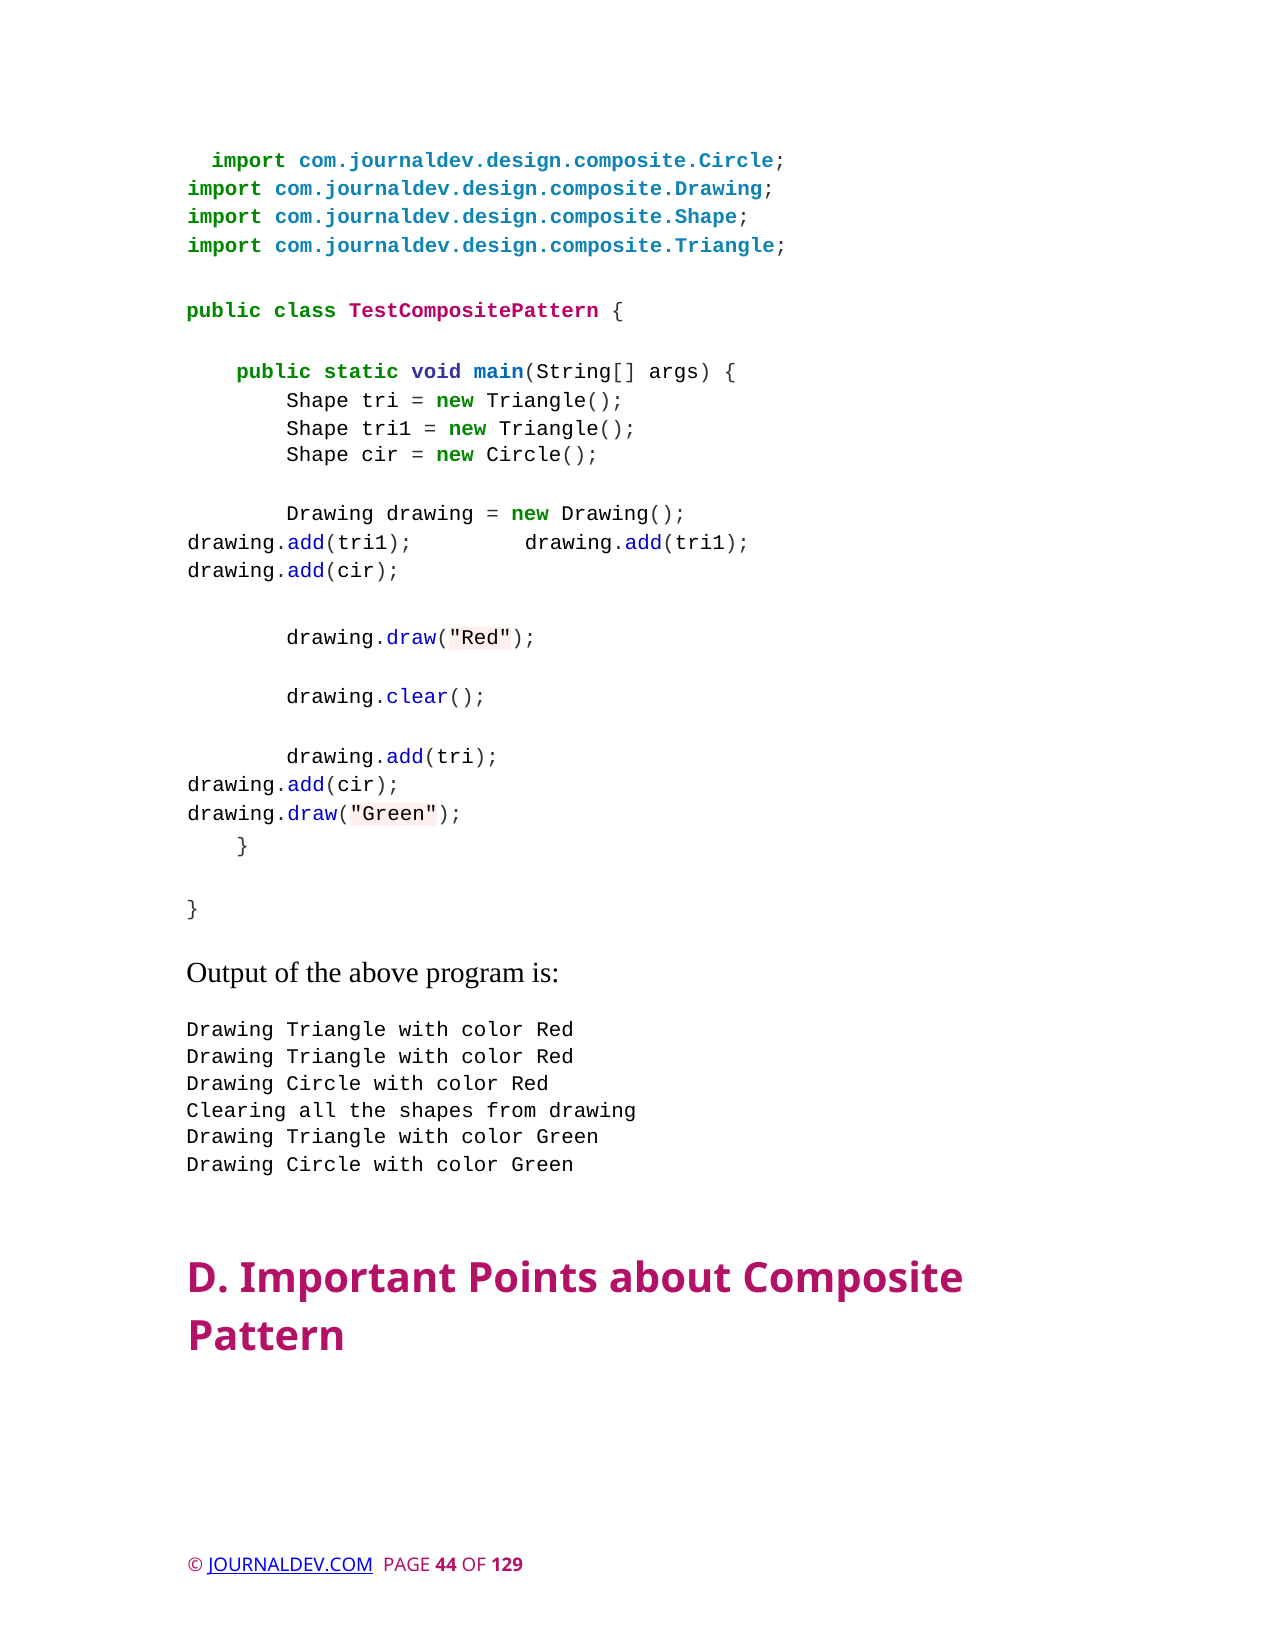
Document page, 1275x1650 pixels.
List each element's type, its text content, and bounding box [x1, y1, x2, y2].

text Drawing Circle with color Green [186, 1153, 1096, 1175]
text Shape tri = new Triangle(); [186, 390, 1096, 412]
text drawing.clear(); [186, 686, 1096, 708]
text Drawing Circle with color Red [186, 1072, 1096, 1094]
text public static void main(String[] args) { [186, 361, 1096, 385]
text drawing.add(tri); drawing.add(cir); drawing.draw("Green"); [186, 746, 725, 826]
text drawing.draw("Red"); [186, 626, 1096, 649]
text public class TestCompositePattern { [186, 300, 1096, 324]
text Drawing drawing = new Drawing(); drawing.add(tri1); drawing.add(tri1); drawing.add(cir); [186, 503, 750, 584]
text Clearing all the shapes from drawing [186, 1099, 1096, 1121]
text import com.journaldev.design.composite.Circle; import com.journaldev.design.composite.Drawing; import com.journaldev.design.composite.Shape; import com.journaldev.design.composite.Triangle; [186, 150, 800, 258]
subtitle D. Important Points about Composite Pattern [186, 1248, 1095, 1362]
text } [186, 898, 1096, 921]
text Shape tri1 = new Triangle(); [186, 417, 1096, 439]
text Drawing Triangle with color Green [186, 1126, 1096, 1148]
text Output of the above program is: [186, 955, 1094, 989]
text } [186, 835, 1096, 859]
text Shape cir = new Circle(); [186, 444, 1096, 466]
text Drawing Triangle with color Red [186, 1045, 1096, 1067]
text Drawing Triangle with color Red [186, 1018, 1096, 1041]
